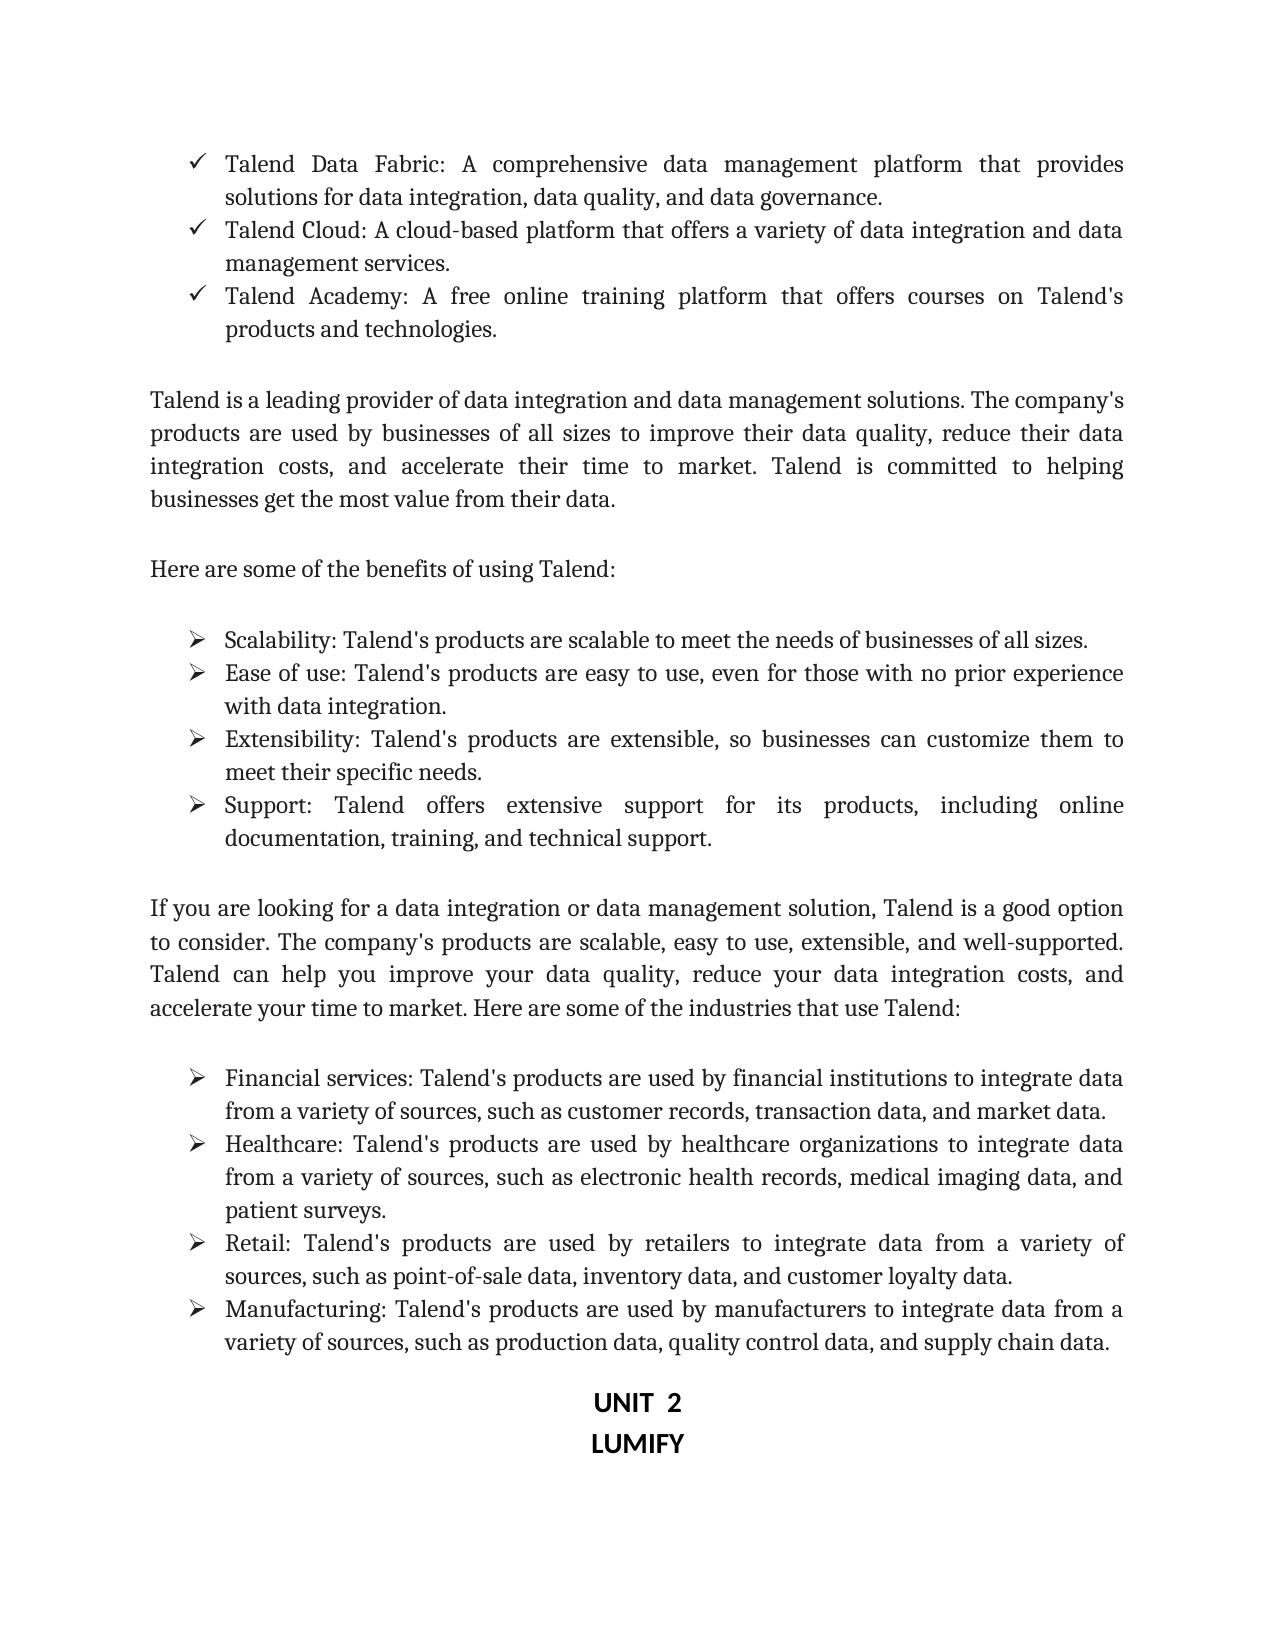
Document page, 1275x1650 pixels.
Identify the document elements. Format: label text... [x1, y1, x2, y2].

text UNIT 2 [150, 1384, 1125, 1420]
text Here are some of the benefits of using Talend: [150, 555, 1125, 584]
list Healthcare: Talend's products are used by healthcare organizations to integrate data from a variety of sources, such as electronic health records, medical imaging data, and patient surveys. [187, 1130, 1125, 1225]
list Manufacturing: Talend's products are used by manufacturers to integrate data from a variety of sources, such as production data, quality control data, and supply chain data. [187, 1295, 1125, 1357]
list Talend Academy: A free online training platform that offers courses on Talend's products and technologies. [187, 282, 1125, 344]
text If you are looking for a data integration or data management solution, Talend is a good option to consider. The company's products are scalable, easy to use, extensible, and well-supported. Talend can help you improve your data quality, reduce your data integration costs, and accelerate your time to market. Here are some of the industries that use Talend: [150, 894, 1125, 1022]
text Talend is a leading provider of data integration and data management solutions. The company's products are used by businesses of all sizes to improve their data quality, reduce their data integration costs, and accelerate their time to market. Talend is committed to helping businesses get the most value from their data. [150, 386, 1125, 513]
list Talend Cloud: A cloud-based platform that offers a variety of data integration and data management services. [187, 216, 1125, 278]
text LUMIFY [150, 1425, 1125, 1461]
list Scalability: Talend's products are scalable to meet the needs of businesses of all sizes. [187, 626, 1125, 654]
list Extensibility: Talend's products are extensible, so businesses can customize them to meet their specific needs. [187, 725, 1125, 787]
list Financial services: Talend's products are used by financial institutions to integrate data from a variety of sources, such as customer records, transaction data, and market data. [187, 1064, 1125, 1126]
list Support: Talend offers extensive support for its products, including online documentation, training, and technical support. [187, 791, 1125, 853]
list Retail: Talend's products are used by retailers to integrate data from a variety of sources, such as point-of-sale data, inventory data, and customer loyalty data. [187, 1229, 1125, 1291]
list Ease of use: Talend's products are easy to use, even for those with no prior experience with data integration. [187, 659, 1125, 721]
list Talend Data Fabric: A comprehensive data management platform that provides solutions for data integration, data quality, and data governance. [187, 150, 1125, 212]
